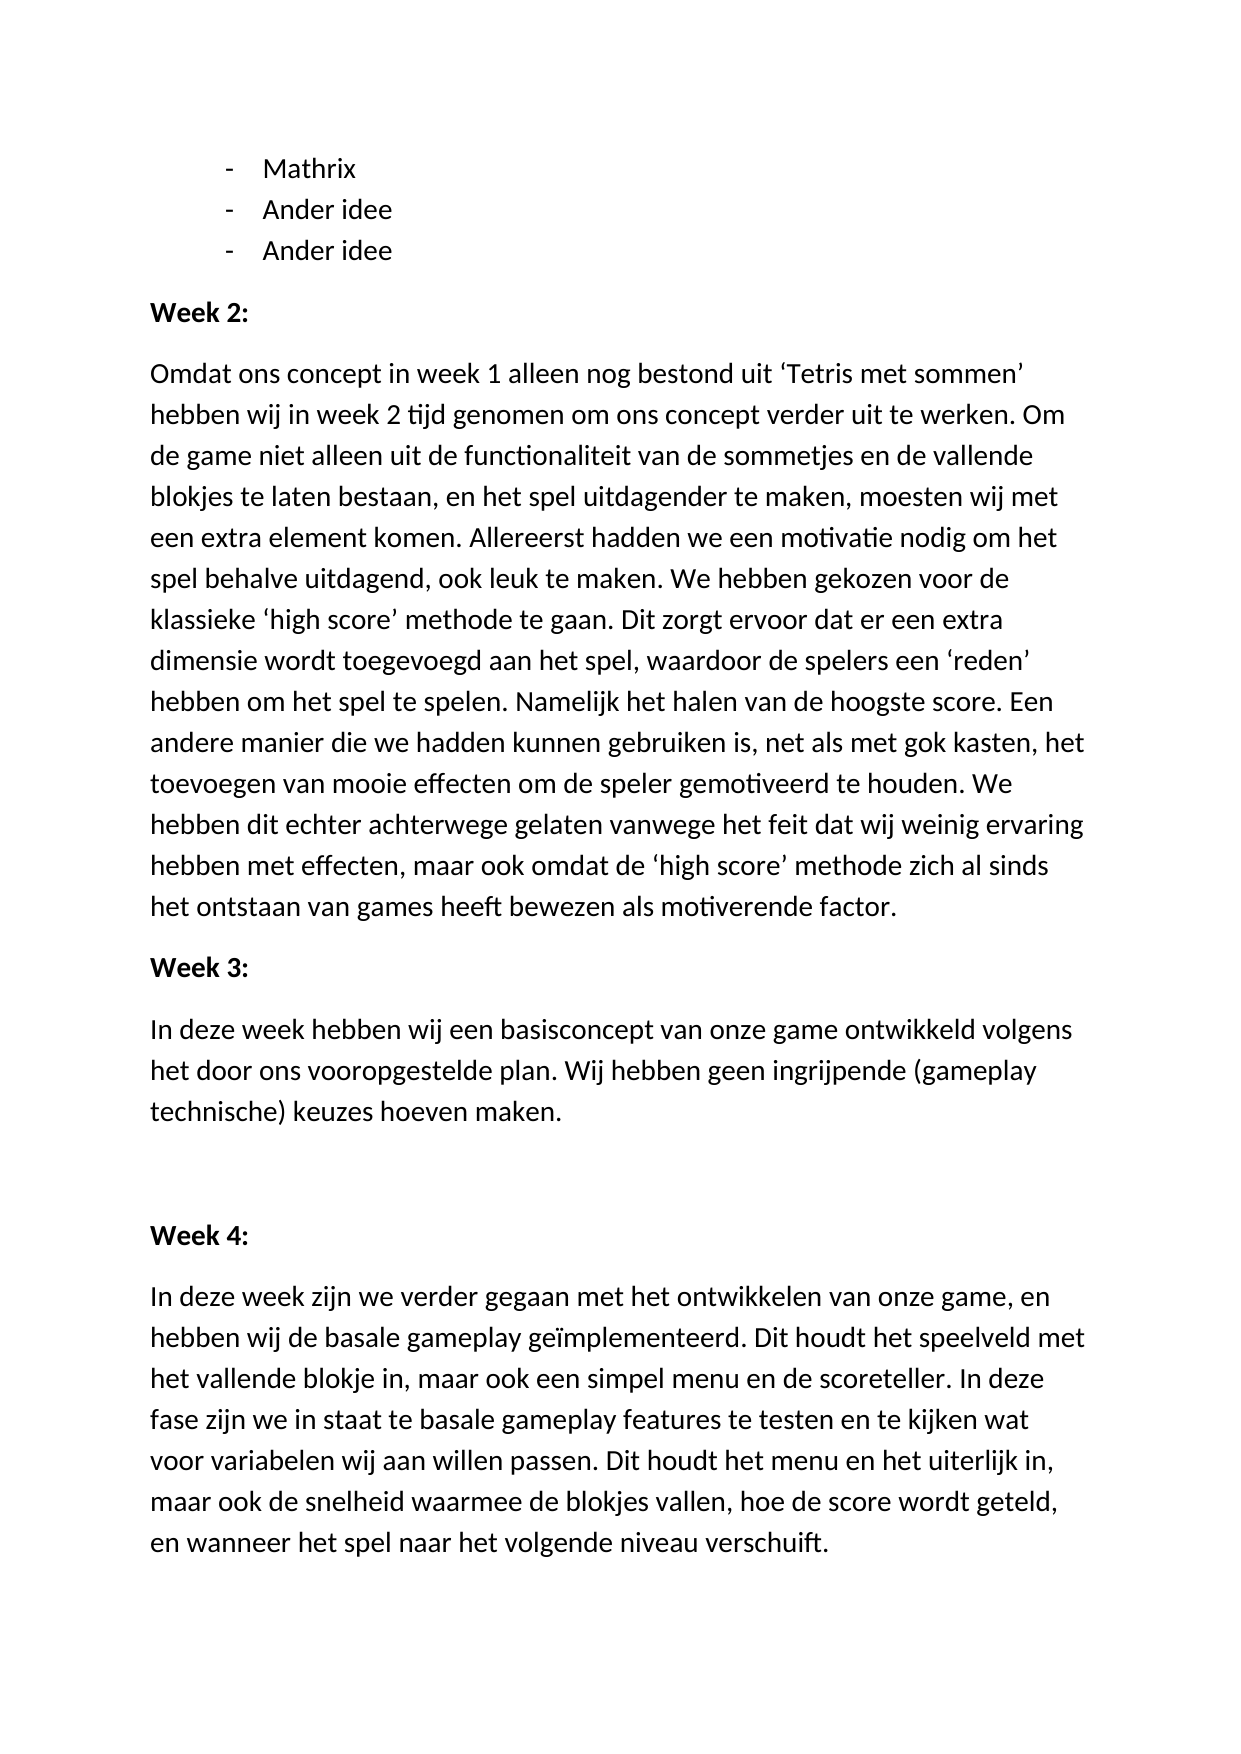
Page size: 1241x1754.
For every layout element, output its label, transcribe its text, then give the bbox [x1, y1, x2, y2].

text Week 3: [150, 949, 1090, 985]
text Week 2: [150, 294, 1090, 329]
list Ander idee [225, 191, 1090, 227]
text In deze week hebben wij een basisconcept van onze game ontwikkeld volgens het door ons vooropgestelde plan. Wij hebben geen ingrijpende (gameplay technische) keuzes hoeven maken. [150, 1011, 1090, 1129]
list Mathrix [225, 150, 1090, 186]
text In deze week zijn we verder gegaan met het ontwikkelen van onze game, en hebben wij de basale gameplay geïmplementeerd. Dit houdt het speelveld met het vallende blokje in, maar ook een simpel menu en de scoreteller. In deze fase zijn we in staat te basale gameplay features te testen en te kijken wat voor variabelen wij aan willen passen. Dit houdt het menu en het uiterlijk in, maar ook de snelheid waarmee de blokjes vallen, hoe de score wordt geteld, en wanneer het spel naar het volgende niveau verschuift. [150, 1278, 1090, 1559]
list Ander idee [225, 232, 1090, 267]
text Week 4: [150, 1217, 1090, 1252]
text Omdat ons concept in week 1 alleen nog bestond uit ‘Tetris met sommen’ hebben wij in week 2 tijd genomen om ons concept verder uit te werken. Om de game niet alleen uit de functionaliteit van de sommetjes en de vallende blokjes te laten bestaan, en het spel uitdagender te maken, moesten wij met een extra element komen. Allereerst hadden we een motivatie nodig om het spel behalve uitdagend, ook leuk te maken. We hebben gekozen voor de klassieke ‘high score’ methode te gaan. Dit zorgt ervoor dat er een extra dimensie wordt toegevoegd aan het spel, waardoor de spelers een ‘reden’ hebben om het spel te spelen. Namelijk het halen van de hoogste score. Een andere manier die we hadden kunnen gebruiken is, net als met gok kasten, het toevoegen van mooie effecten om de speler gemotiveerd te houden. We hebben dit echter achterwege gelaten vanwege het feit dat wij weinig ervaring hebben met effecten, maar ook omdat de ‘high score’ methode zich al sinds het ontstaan van games heeft bewezen als motiverende factor. [150, 355, 1090, 923]
